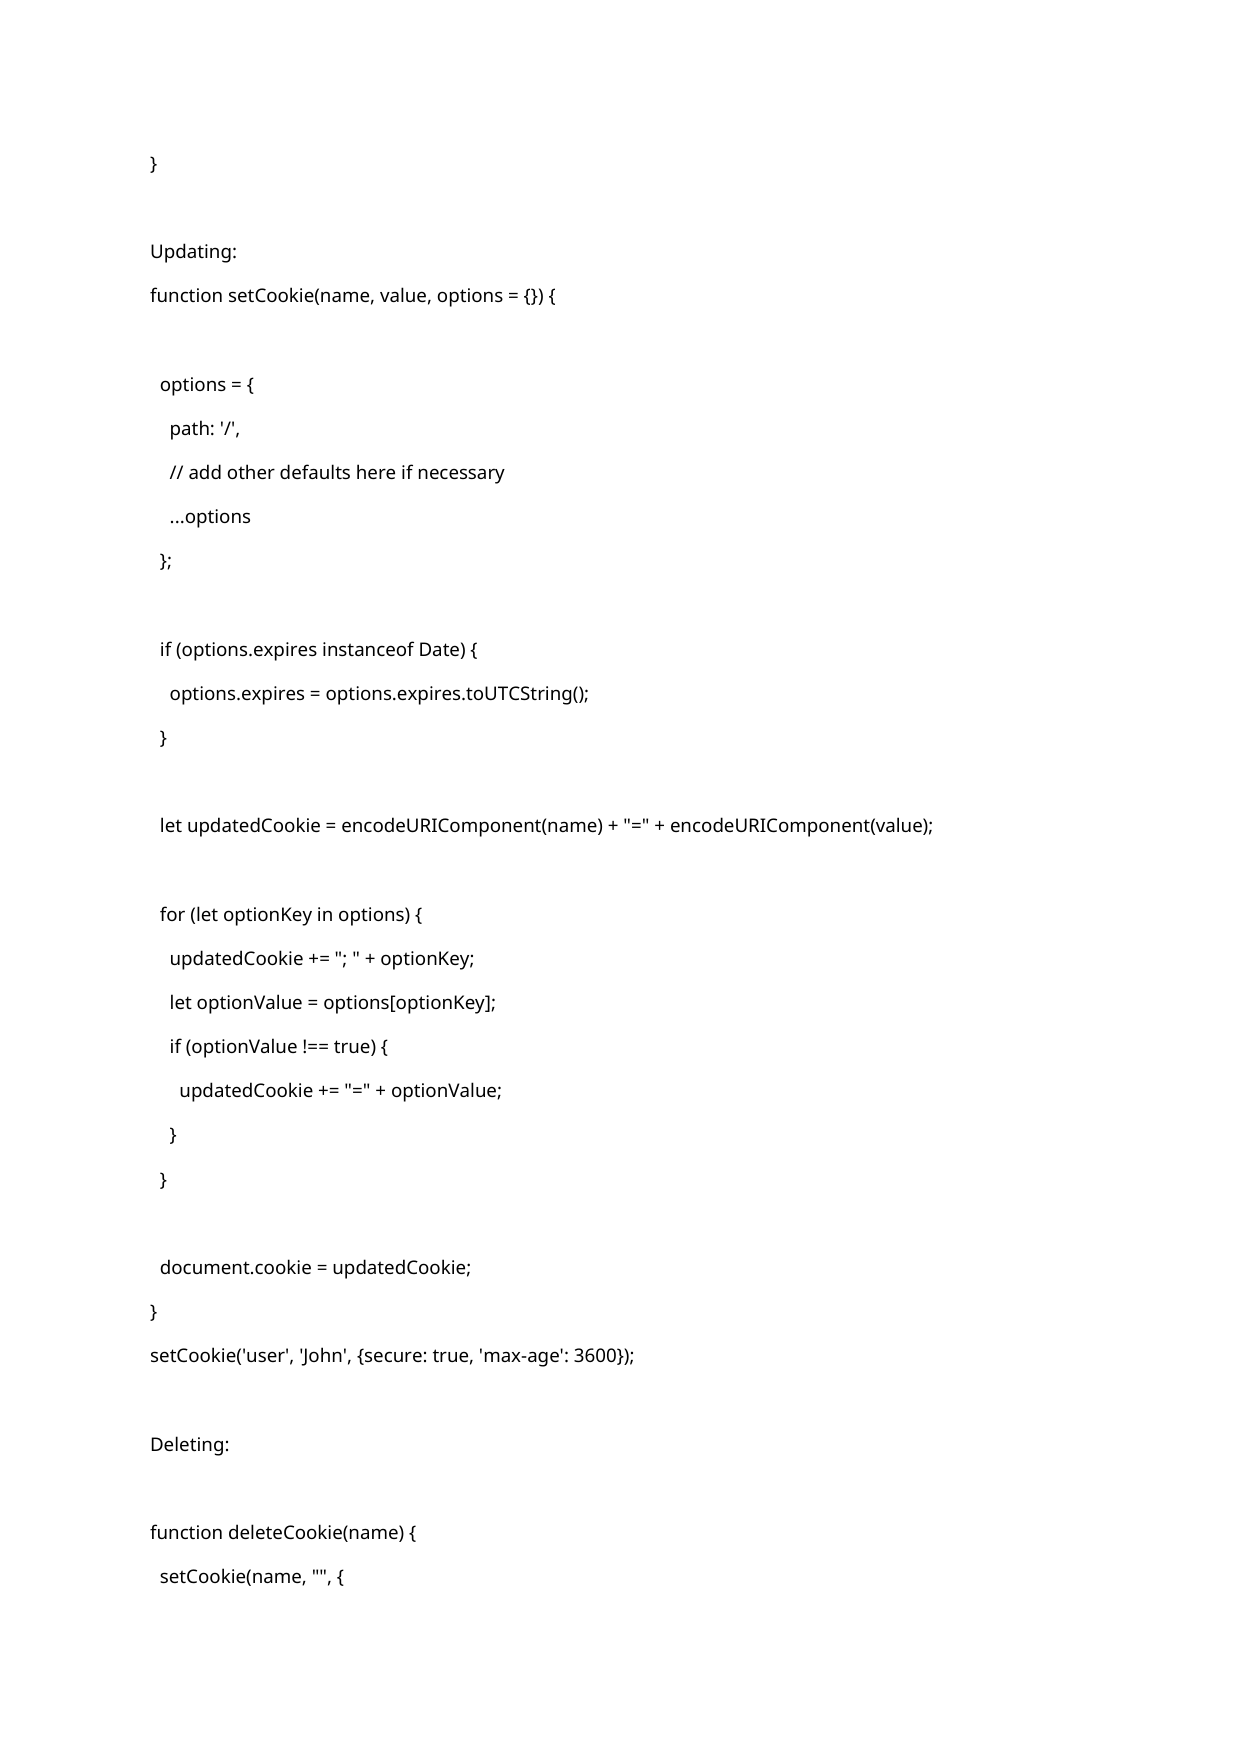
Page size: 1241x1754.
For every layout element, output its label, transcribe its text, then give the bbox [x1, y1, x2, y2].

text setCookie('user', 'John', {secure: true, 'max-age': 3600}); [150, 1342, 1090, 1368]
text function setCookie(name, value, options = {}) { [150, 282, 1090, 308]
text } [150, 724, 1090, 750]
text }; [150, 547, 1090, 573]
text Updating: [150, 238, 1090, 264]
text let updatedCookie = encodeURIComponent(name) + "=" + encodeURIComponent(value); [150, 812, 1090, 838]
text path: '/', [150, 415, 1090, 441]
text Deleting: [150, 1431, 1090, 1456]
text } [150, 150, 1090, 176]
text for (let optionKey in options) { [150, 901, 1090, 926]
text } [150, 1122, 1090, 1147]
text updatedCookie += "=" + optionValue; [150, 1077, 1090, 1103]
text function deleteCookie(name) { [150, 1519, 1090, 1545]
text document.cookie = updatedCookie; [150, 1254, 1090, 1280]
text options = { [150, 371, 1090, 396]
text if (optionValue !== true) { [150, 1033, 1090, 1059]
text if (options.expires instanceof Date) { [150, 636, 1090, 661]
text let optionValue = options[optionKey]; [150, 989, 1090, 1015]
text updatedCookie += "; " + optionKey; [150, 945, 1090, 971]
text setCookie(name, "", { [150, 1563, 1090, 1589]
text } [150, 1166, 1090, 1191]
text ...options [150, 503, 1090, 529]
text } [150, 1298, 1090, 1324]
text // add other defaults here if necessary [150, 459, 1090, 485]
text options.expires = options.expires.toUTCString(); [150, 680, 1090, 706]
